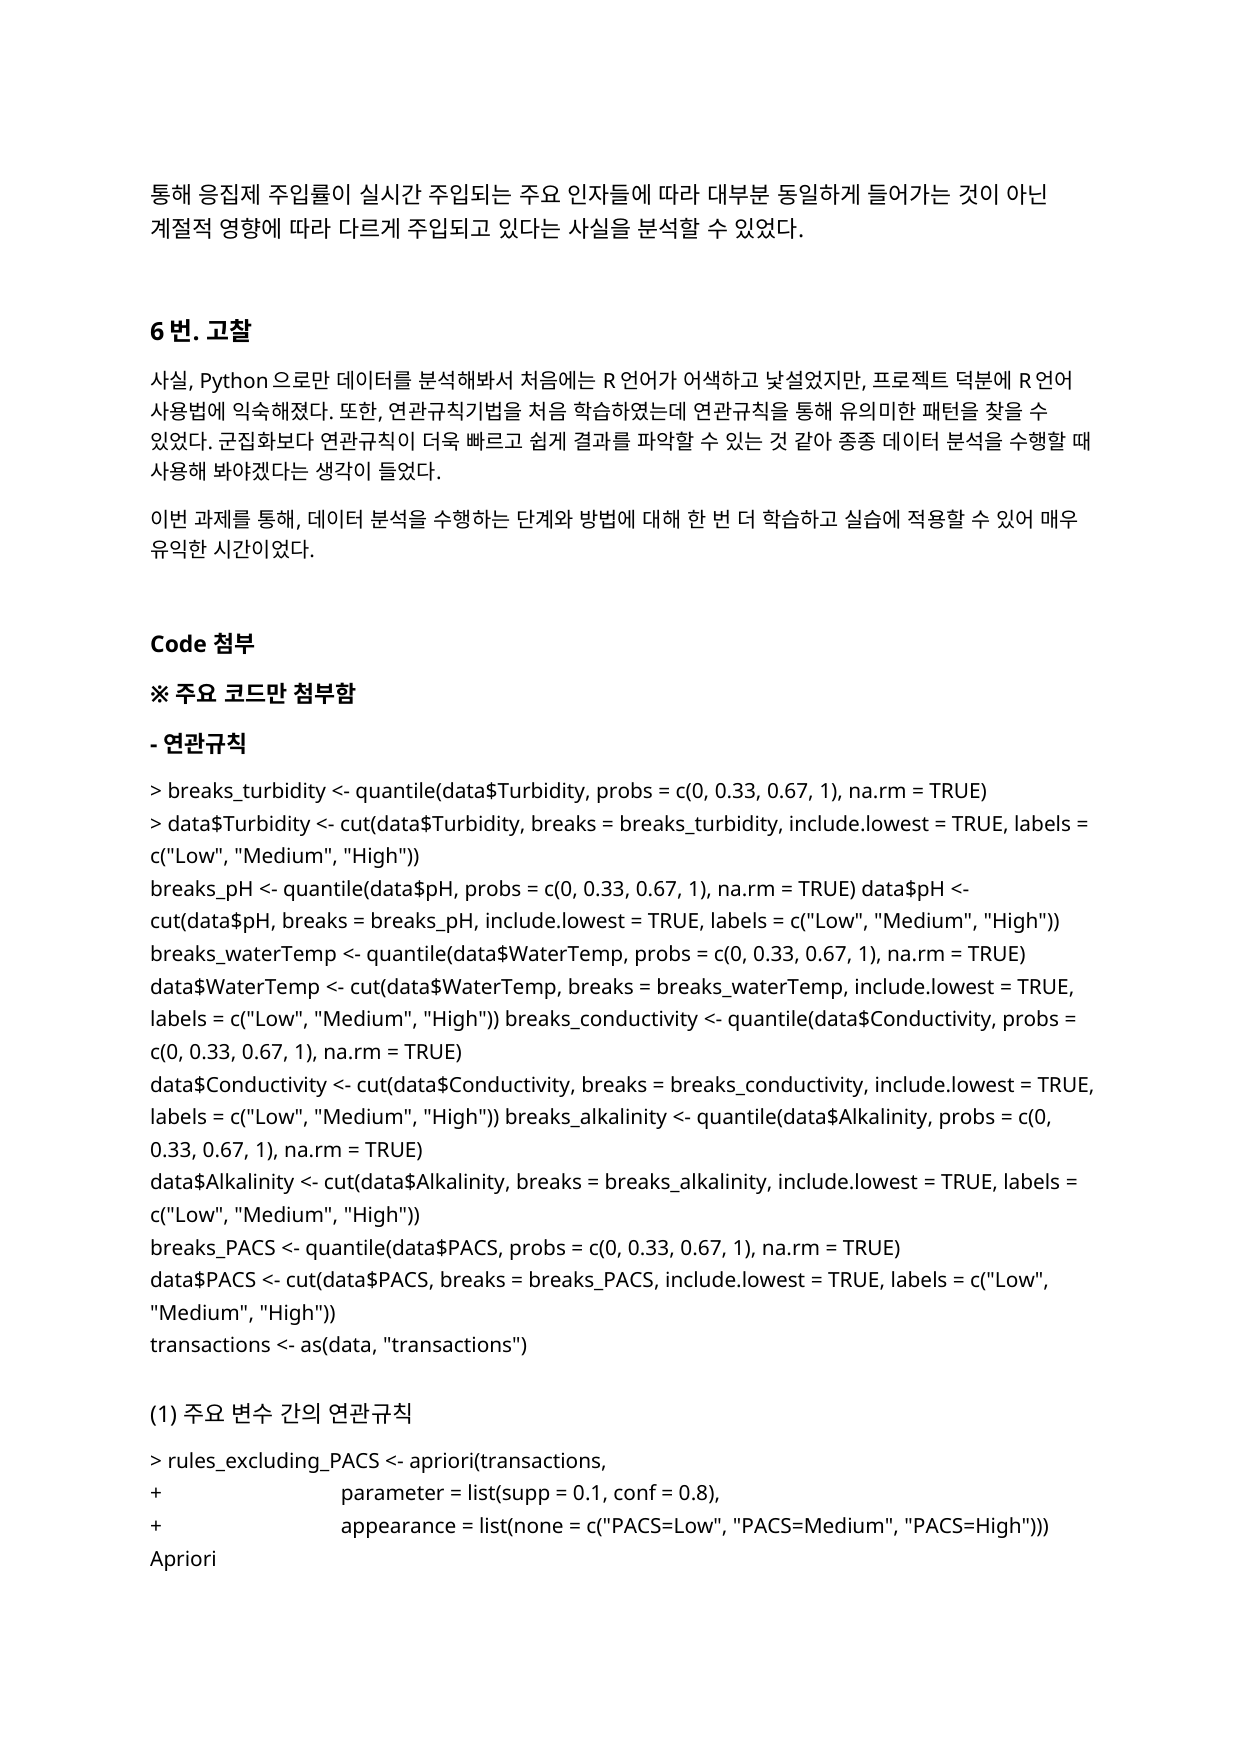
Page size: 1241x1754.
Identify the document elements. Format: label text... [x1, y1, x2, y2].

text > rules_excluding_PACS <- apriori(transactions, [150, 1446, 1098, 1474]
text data$PACS <- cut(data$PACS, breaks = breaks_PACS, include.lowest = TRUE, labels = c("Low", "Medium", "High")) [150, 1265, 1098, 1326]
text - 연관규칙 [150, 726, 1098, 759]
text > data$Turbidity <- cut(data$Turbidity, breaks = breaks_turbidity, include.lowest = TRUE, labels = c("Low", "Medium", "High")) [150, 809, 1098, 870]
text transactions <- as(data, "transactions") [150, 1331, 1098, 1359]
text breaks_waterTemp <- quantile(data$WaterTemp, probs = c(0, 0.33, 0.67, 1), na.rm = TRUE) [150, 939, 1098, 968]
text (1) 주요 변수 간의 연관규칙 [150, 1396, 1098, 1429]
text data$Conductivity <- cut(data$Conductivity, breaks = breaks_conductivity, include.lowest = TRUE, labels = c("Low", "Medium", "High")) breaks_alkalinity <- quantile(data$Alkalinity, probs = c(0, 0.33, 0.67, 1), na.rm = TRUE) [150, 1070, 1098, 1163]
text 사실, Python으로만 데이터를 분석해봐서 처음에는 R언어가 어색하고 낯설었지만, 프로젝트 덕분에 R언어 사용법에 익숙해졌다. 또한, 연관규칙기법을 처음 학습하였는데 연관규칙을 통해 유의미한 패턴을 찾을 수 있었다. 군집화보다 연관규칙이 더욱 빠르고 쉽게 결과를 파악할 수 있는 것 같아 종종 데이터 분석을 수행할 때 사용해 봐야겠다는 생각이 들었다. [150, 365, 1098, 486]
text breaks_PACS <- quantile(data$PACS, probs = c(0, 0.33, 0.67, 1), na.rm = TRUE) [150, 1233, 1098, 1261]
text data$WaterTemp <- cut(data$WaterTemp, breaks = breaks_waterTemp, include.lowest = TRUE, labels = c("Low", "Medium", "High")) breaks_conductivity <- quantile(data$Conductivity, probs = c(0, 0.33, 0.67, 1), na.rm = TRUE) [150, 972, 1098, 1066]
text 6번. 고찰 [150, 312, 1098, 348]
text breaks_pH <- quantile(data$pH, probs = c(0, 0.33, 0.67, 1), na.rm = TRUE) data$pH <- cut(data$pH, breaks = breaks_pH, include.lowest = TRUE, labels = c("Low", "Medium", "High")) [150, 874, 1098, 935]
text ※ 주요 코드만 첨부함 [150, 676, 1098, 709]
text Code 첨부 [150, 626, 1098, 659]
text + parameter = list(supp = 0.1, conf = 0.8), [150, 1478, 1098, 1507]
text 이번 과제를 통해, 데이터 분석을 수행하는 단계와 방법에 대해 한 번 더 학습하고 실습에 적용할 수 있어 매우 유익한 시간이었다. [150, 503, 1098, 563]
text data$Alkalinity <- cut(data$Alkalinity, breaks = breaks_alkalinity, include.lowest = TRUE, labels = c("Low", "Medium", "High")) [150, 1167, 1098, 1228]
text > breaks_turbidity <- quantile(data$Turbidity, probs = c(0, 0.33, 0.67, 1), na.rm = TRUE) [150, 776, 1098, 805]
text Apriori [150, 1544, 1098, 1572]
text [150, 177, 1098, 244]
text + appearance = list(none = c("PACS=Low", "PACS=Medium", "PACS=High"))) [150, 1511, 1098, 1539]
